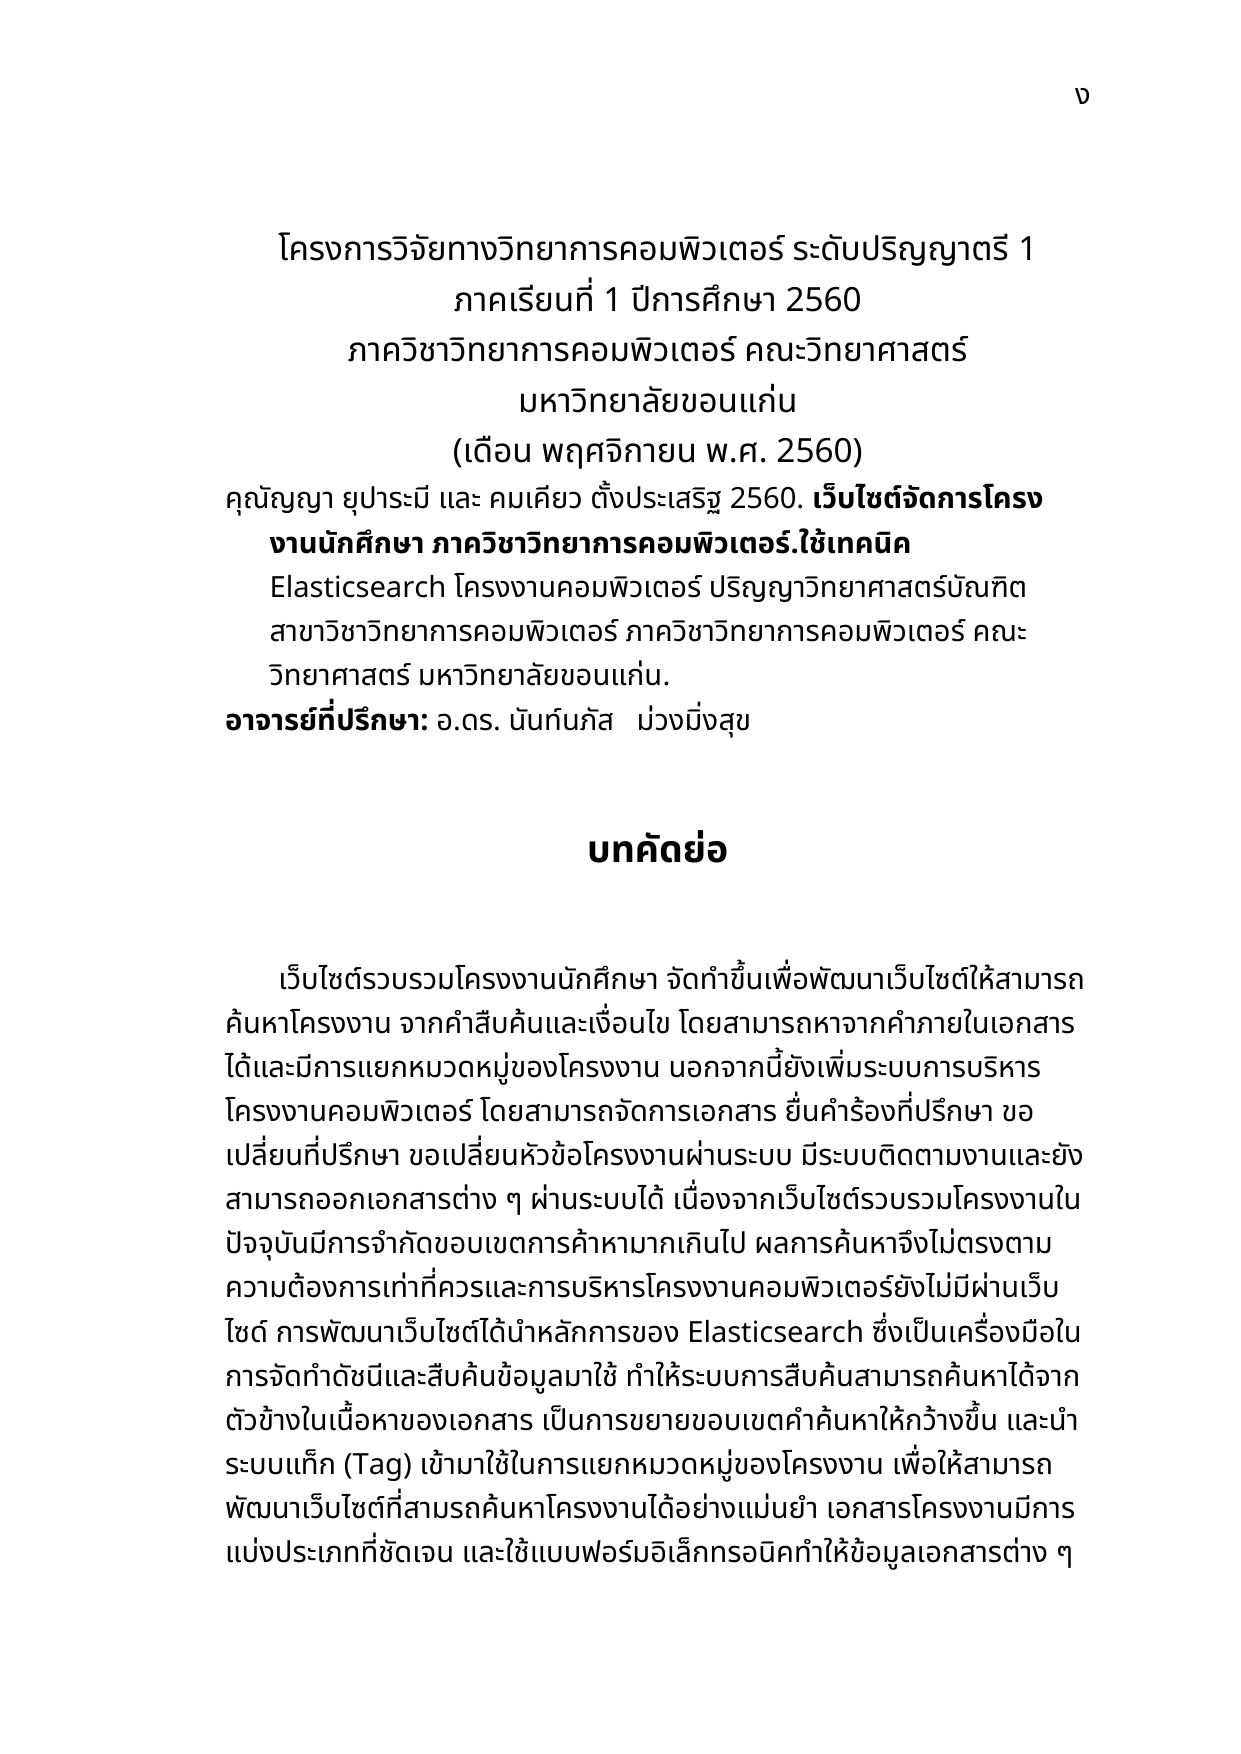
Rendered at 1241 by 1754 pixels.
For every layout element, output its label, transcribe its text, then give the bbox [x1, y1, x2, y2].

text มหาวิทยาลัยขอนแก่น [225, 377, 1090, 427]
text โครงการวิจัยทางวิทยาการคอมพิวเตอร์ ระดับปริญญาตรี 1 [225, 225, 1090, 276]
text ภาคเรียนที่ 1 ปีการศึกษา 2560 [225, 276, 1090, 326]
text คุณัญญา ยุปาระมี และ คมเคียว ตั้งประเสริฐ 2560. เว็บไซต์จัดการโครงงานนักศึกษา ภาควิชาวิทยาการคอมพิวเตอร์.ใช้เทคนิค Elasticsearch โครงงานคอมพิวเตอร์ ปริญญาวิทยาศาสตร์บัณฑิต สาขาวิชาวิทยาการคอมพิวเตอร์ ภาควิชาวิทยาการคอมพิวเตอร์ คณะวิทยาศาสตร์ มหาวิทยาลัยขอนแก่น. [225, 478, 1090, 699]
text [225, 958, 1090, 1576]
text บทคัดย่อ [225, 822, 1090, 879]
text (เดือน พฤศจิกายน พ.ศ. 2560) [225, 427, 1090, 478]
text ภาควิชาวิทยาการคอมพิวเตอร์ คณะวิทยาศาสตร์ [225, 326, 1090, 377]
text อาจารย์ที่ปรึกษา: อ.ดร. นันท์นภัส ม่วงมิ่งสุข [225, 699, 1090, 743]
